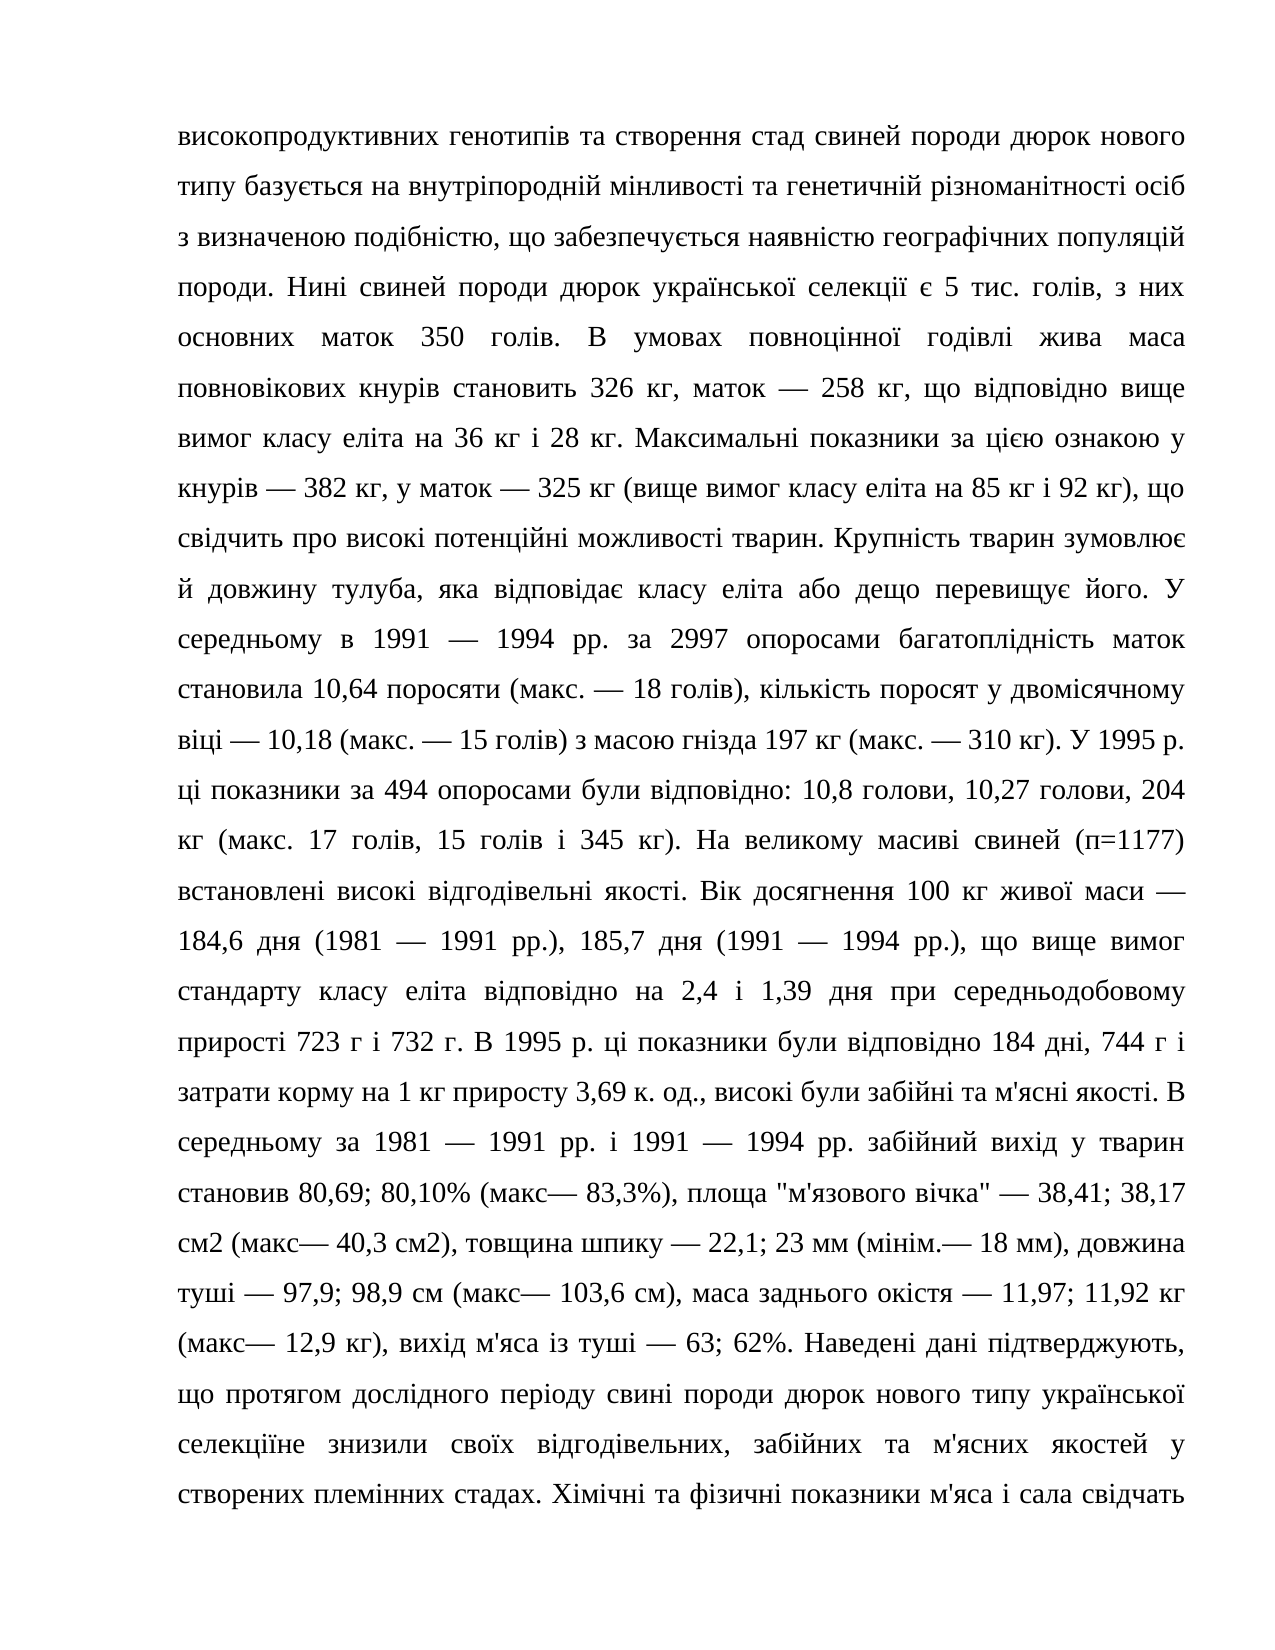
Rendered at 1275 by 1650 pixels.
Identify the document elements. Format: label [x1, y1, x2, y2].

text [177, 118, 1186, 1510]
